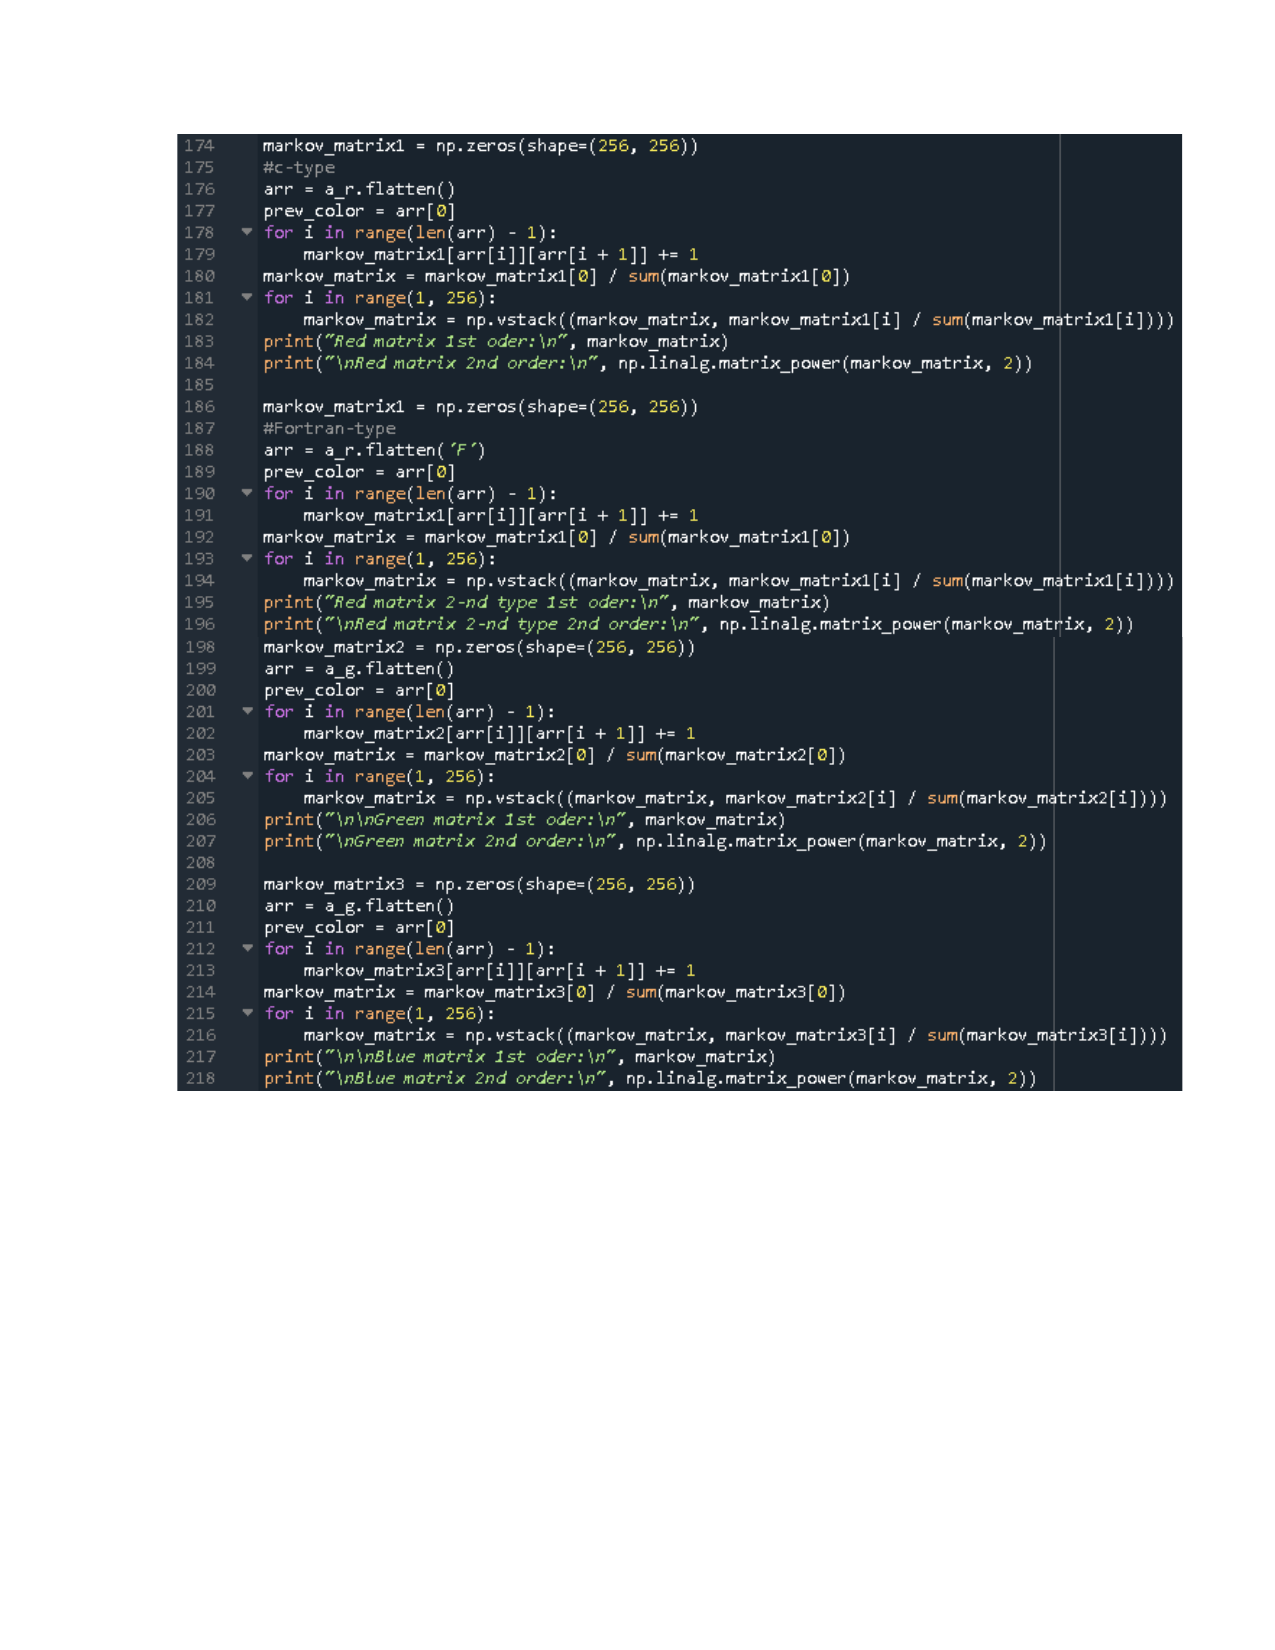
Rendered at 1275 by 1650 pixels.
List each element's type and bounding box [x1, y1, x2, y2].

picture [177, 134, 1183, 1091]
